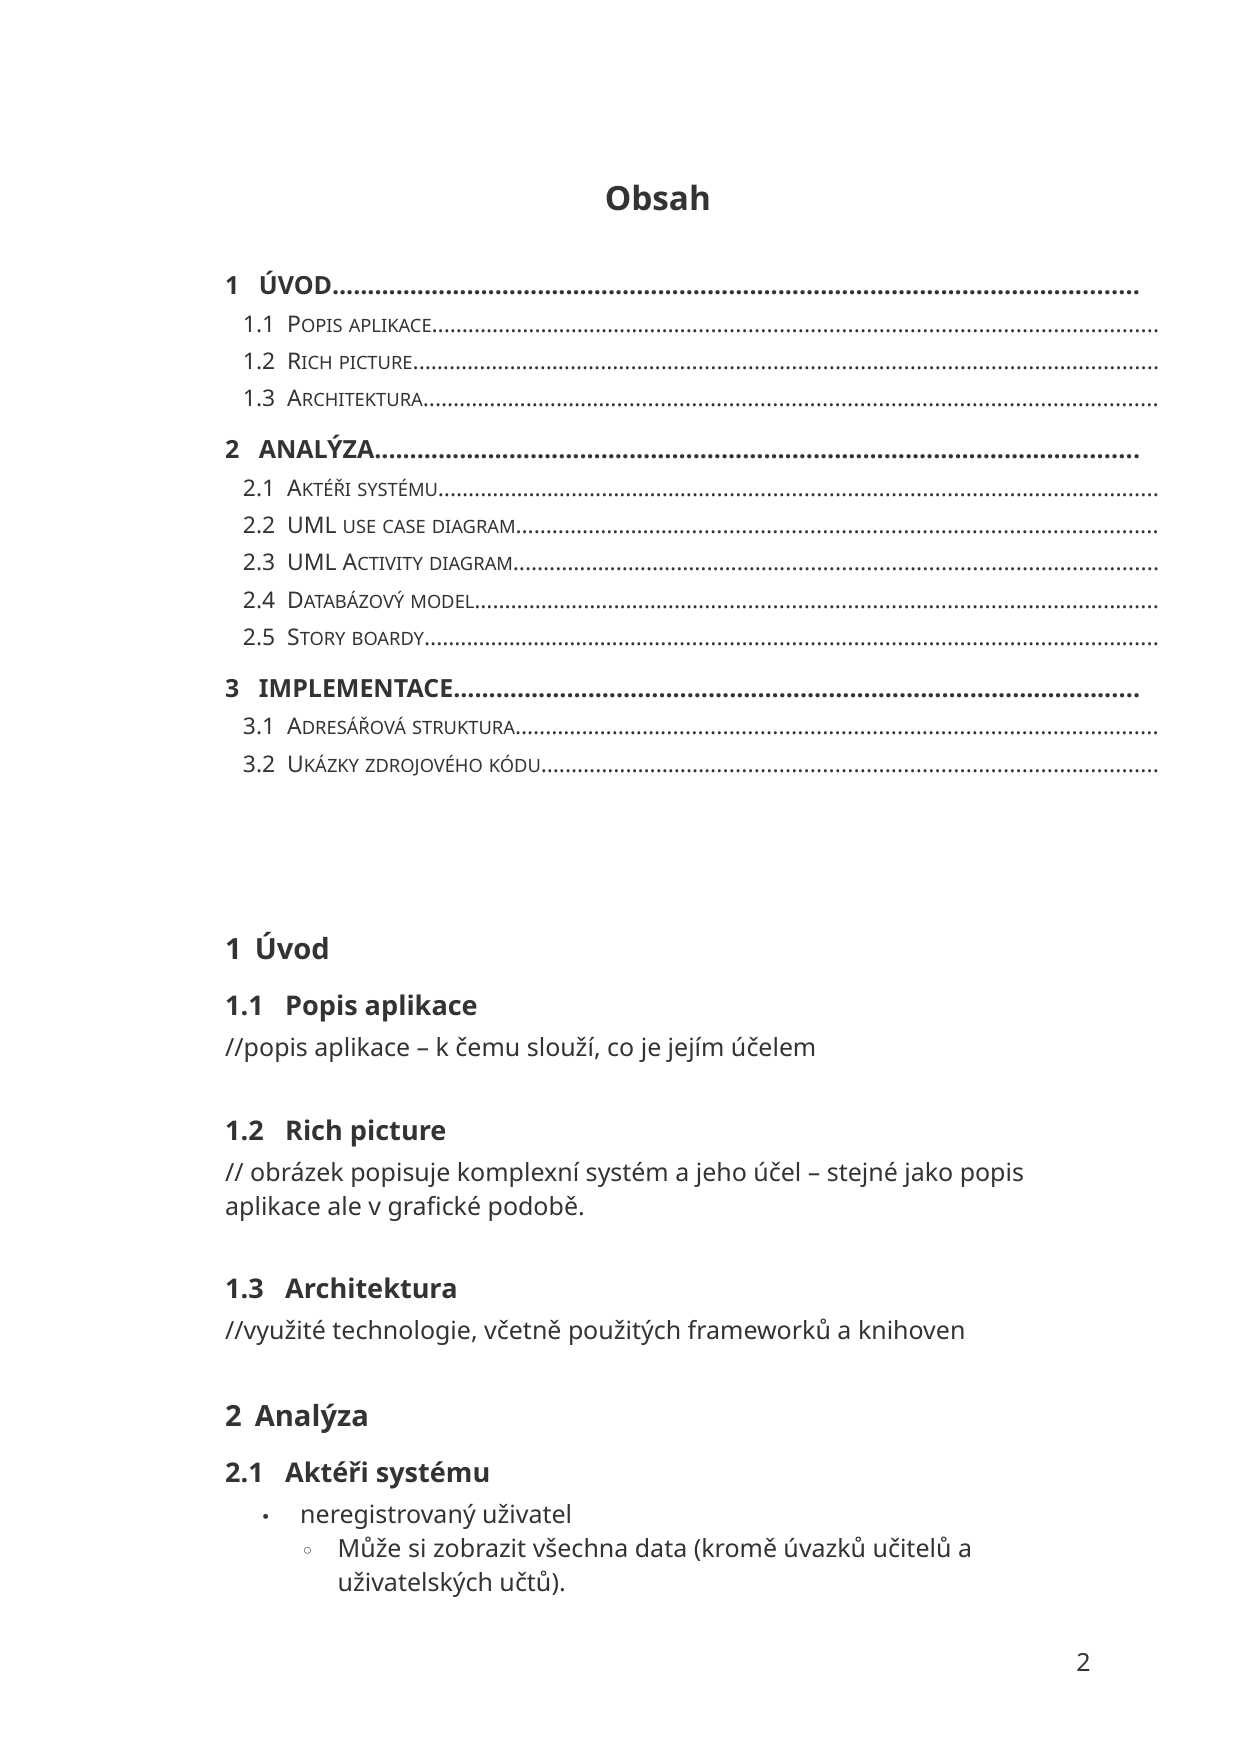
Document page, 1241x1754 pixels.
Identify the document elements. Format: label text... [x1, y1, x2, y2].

subtitle Rich picture [225, 1111, 1090, 1148]
list Může si zobrazit všechna data (kromě úvazků učitelů a uživatelských učtů). [300, 1531, 1090, 1599]
text 1 Úvod 3 [225, 268, 1090, 302]
text 2.3 UML Activity diagram 5 [243, 546, 1090, 578]
text 3 Implementace 7 [225, 670, 1090, 704]
text //popis aplikace – k čemu slouží, co je jejím účelem [225, 1030, 1090, 1064]
text 1.3 Architektura 3 [243, 382, 1090, 414]
text 3.2 Ukázky zdrojového kódu 8 [243, 747, 1090, 779]
text 2.5 Story boardy 6 [243, 621, 1090, 652]
subtitle Architektura [225, 1269, 1090, 1306]
text 2.1 Aktéři systému 3 [243, 472, 1090, 503]
subtitle Aktéři systému [225, 1453, 1090, 1490]
text 1.1 Popis aplikace 3 [243, 308, 1090, 339]
text 1.2 Rich picture 3 [243, 345, 1090, 376]
subtitle Popis aplikace [225, 987, 1090, 1023]
subtitle Obsah [225, 175, 1090, 220]
subtitle Analýza [225, 1395, 1090, 1435]
text 2.2 UML use case diagram 4 [243, 509, 1090, 540]
text // obrázek popisuje komplexní systém a jeho účel – stejné jako popis aplikace ale v grafické podobě. [225, 1154, 1090, 1222]
text 2 Analýza 3 [225, 432, 1090, 466]
text 2.4 Databázový model 6 [243, 583, 1090, 615]
text //využité technologie, včetně použitých frameworků a knihoven [225, 1313, 1090, 1347]
text 3.1 Adresářová struktura 7 [243, 710, 1090, 742]
subtitle Úvod [225, 928, 1090, 968]
list neregistrovaný uživatel [262, 1497, 1090, 1531]
